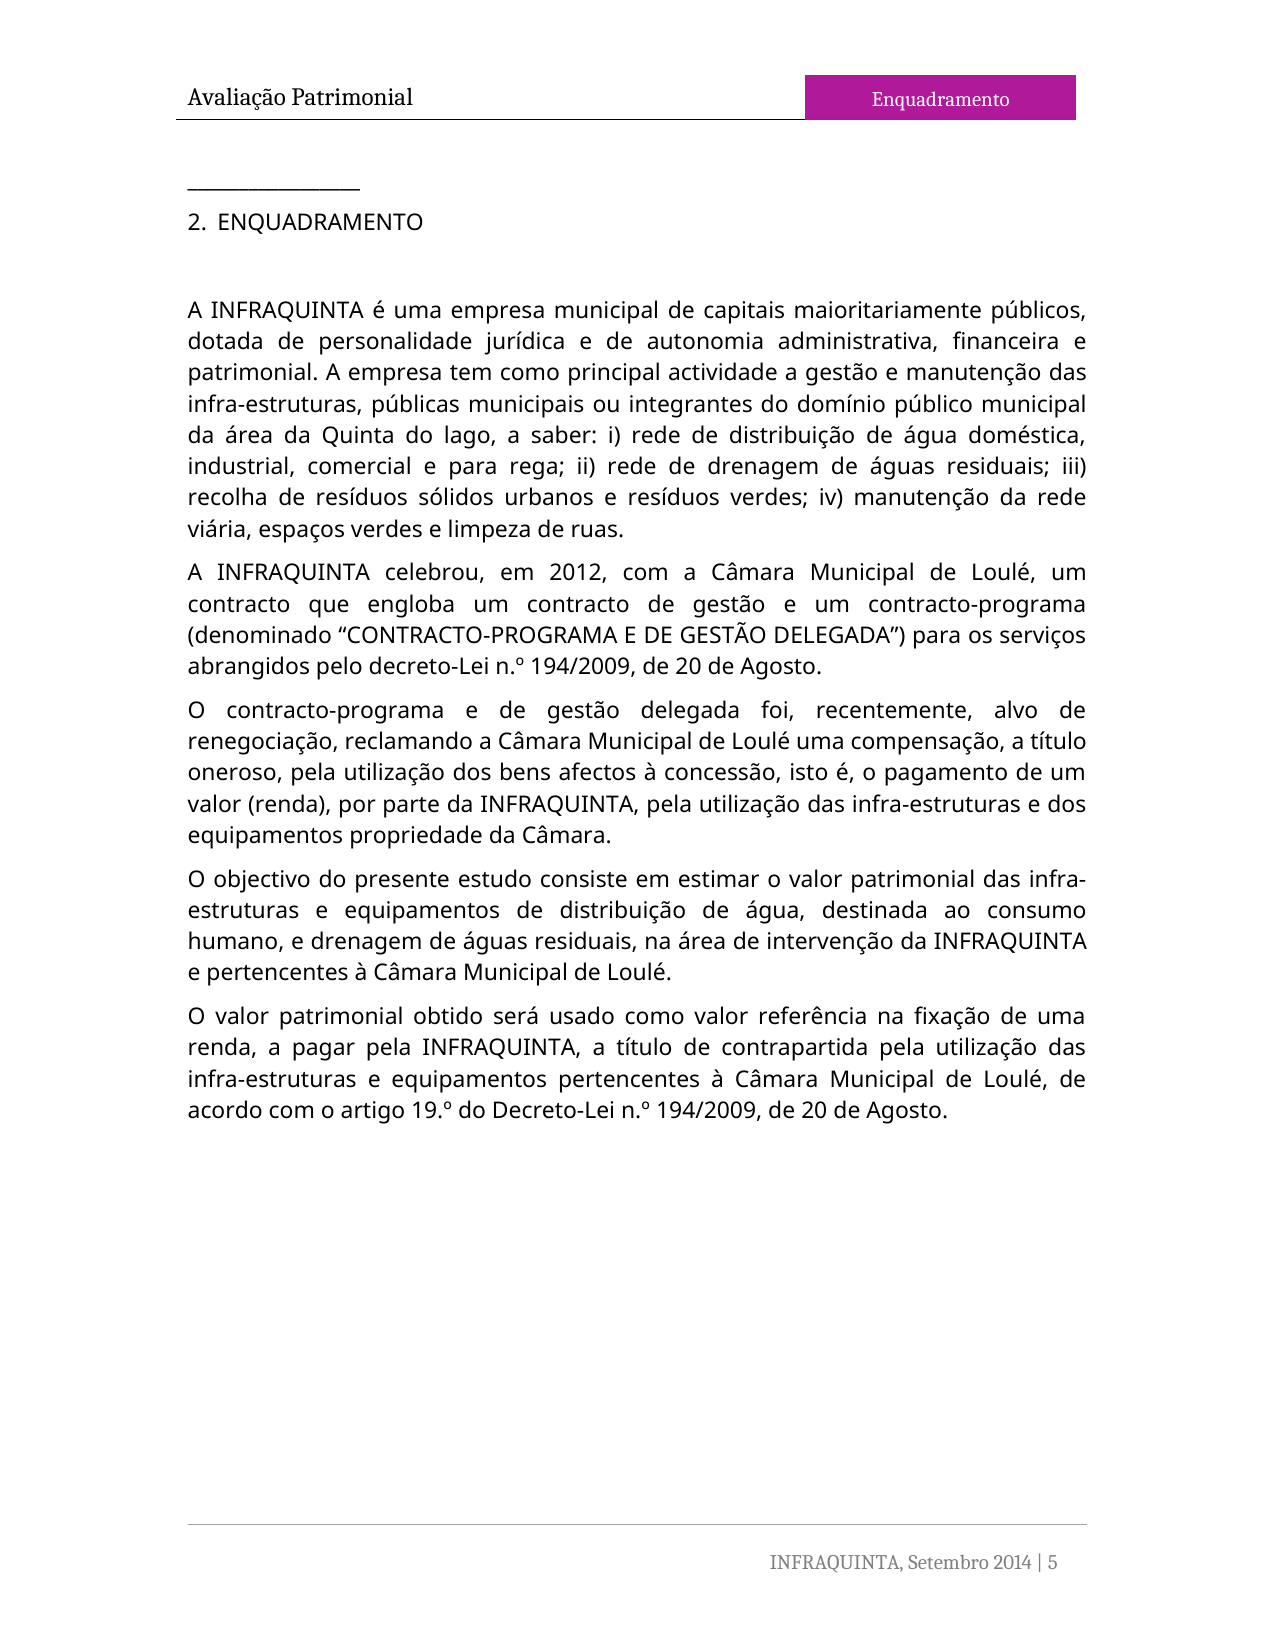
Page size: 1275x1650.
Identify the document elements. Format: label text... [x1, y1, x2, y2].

list ENQUADRAMENTO [187, 206, 1087, 237]
text A INFRAQUINTA é uma empresa municipal de capitais maioritariamente públicos, dotada de personalidade jurídica e de autonomia administrativa, financeira e patrimonial. A empresa tem como principal actividade a gestão e manutenção das infra-estruturas, públicas municipais ou integrantes do domínio público municipal da área da Quinta do lago, a saber: i) rede de distribuição de água doméstica, industrial, comercial e para rega; ii) rede de drenagem de águas residuais; iii) recolha de resíduos sólidos urbanos e resíduos verdes; iv) manutenção da rede viária, espaços verdes e limpeza de ruas. [187, 294, 1087, 544]
text O valor patrimonial obtido será usado como valor referência na fixação de uma renda, a pagar pela INFRAQUINTA, a título de contrapartida pela utilização das infra-estruturas e equipamentos pertencentes à Câmara Municipal de Loulé, de acordo com o artigo 19.º do Decreto-Lei n.º 194/2009, de 20 de Agosto. [187, 1000, 1087, 1125]
text O objectivo do presente estudo consiste em estimar o valor patrimonial das infra-estruturas e equipamentos de distribuição de água, destinada ao consumo humano, e drenagem de águas residuais, na área de intervenção da INFRAQUINTA e pertencentes à Câmara Municipal de Loulé. [187, 862, 1087, 987]
text _________________ [187, 162, 1087, 194]
text A INFRAQUINTA celebrou, em 2012, com a Câmara Municipal de Loulé, um contracto que engloba um contracto de gestão e um contracto-programa (denominado “CONTRACTO-PROGRAMA E DE GESTÃO DELEGADA”) para os serviços abrangidos pelo decreto-Lei n.º 194/2009, de 20 de Agosto. [187, 556, 1087, 681]
text O contracto-programa e de gestão delegada foi, recentemente, alvo de renegociação, reclamando a Câmara Municipal de Loulé uma compensação, a título oneroso, pela utilização dos bens afectos à concessão, isto é, o pagamento de um valor (renda), por parte da INFRAQUINTA, pela utilização das infra-estruturas e dos equipamentos propriedade da Câmara. [187, 694, 1087, 850]
